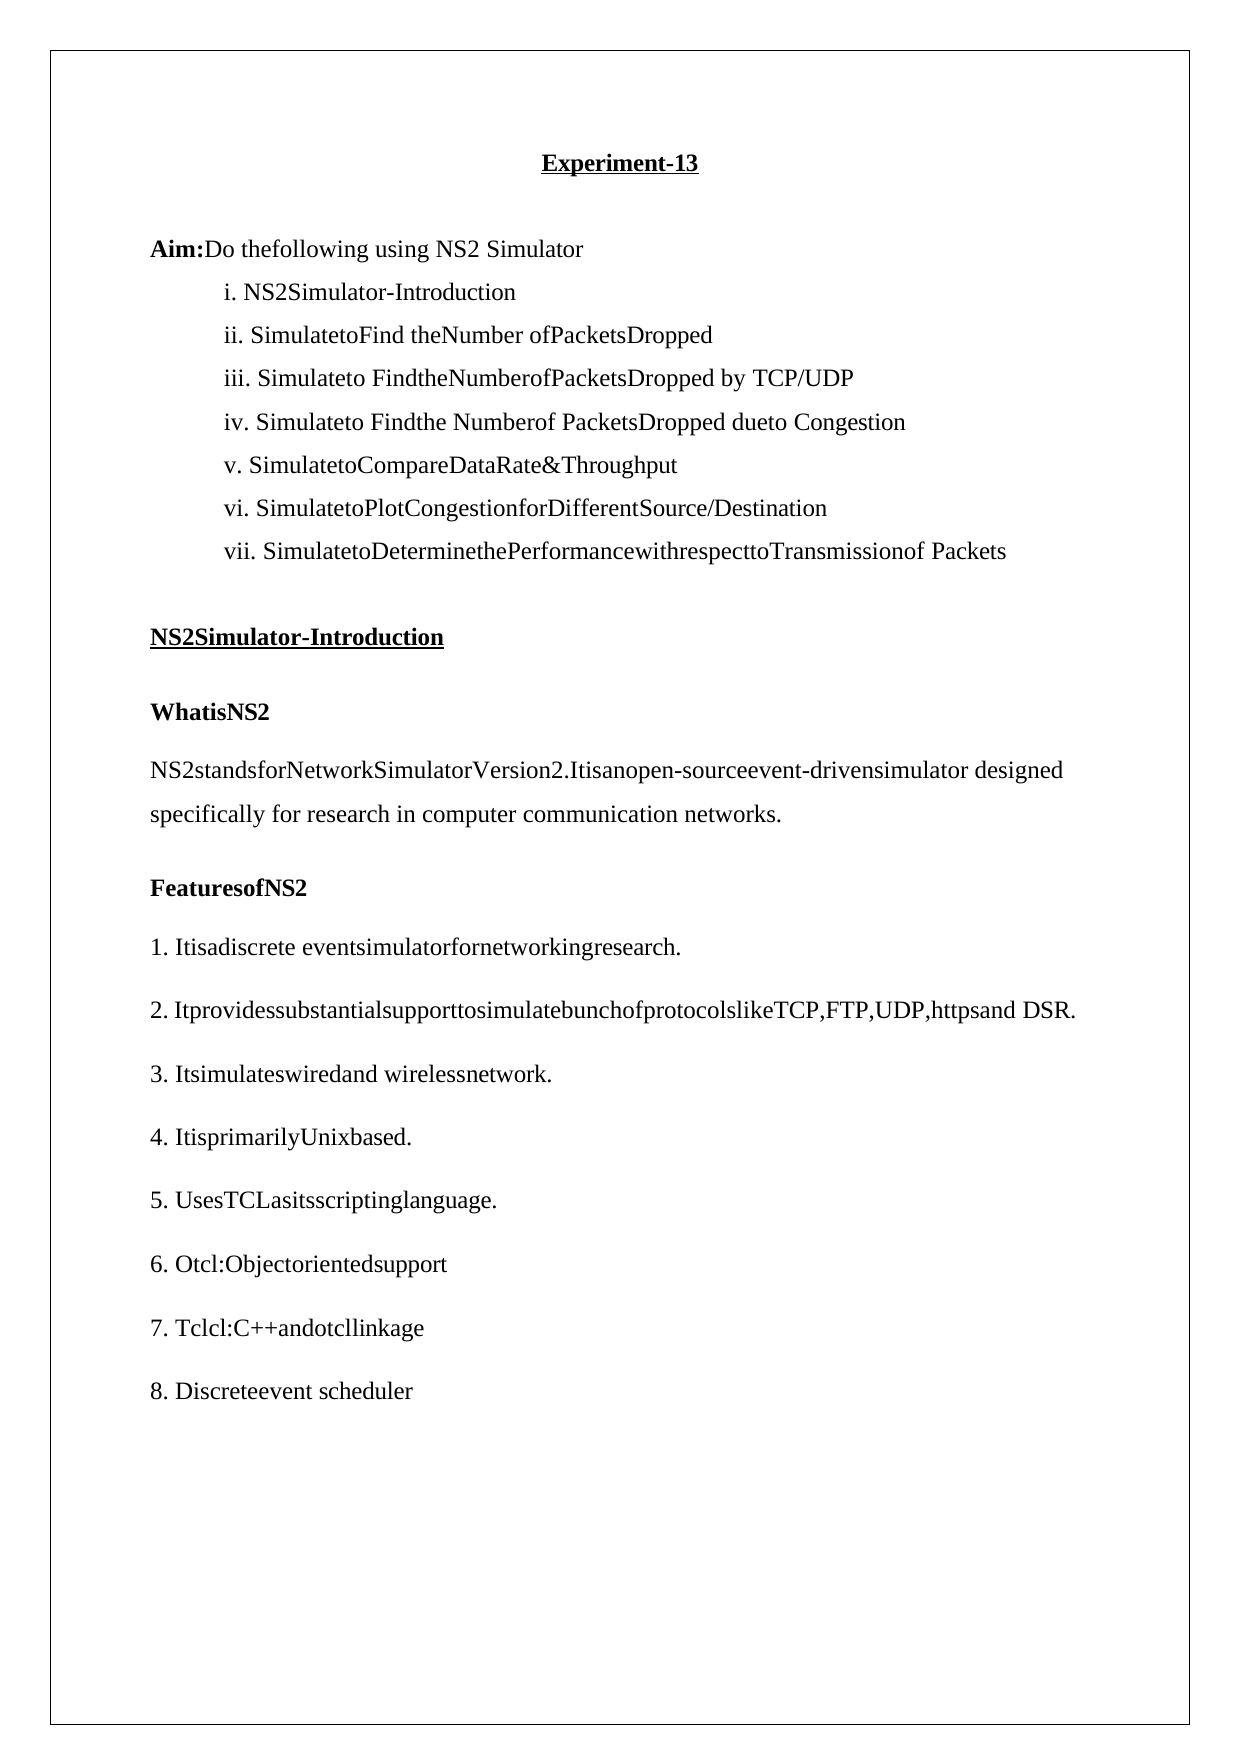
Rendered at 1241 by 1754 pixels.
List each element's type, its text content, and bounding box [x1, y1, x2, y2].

list Discreteevent scheduler [150, 1376, 1105, 1405]
list UsesTCLasitsscriptinglanguage. [150, 1186, 1105, 1214]
subtitle Experiment-13 [163, 148, 1077, 177]
list NS2Simulator-Introduction [224, 277, 1105, 306]
list Tclcl:C++andotcllinkage [150, 1313, 1105, 1341]
list Itsimulateswiredand wirelessnetwork. [150, 1059, 1105, 1087]
text WhatisNS2 [150, 697, 1105, 726]
list SimulatetoPlotCongestionforDifferentSource/Destination [224, 493, 1105, 522]
list SimulatetoCompareDataRate&Throughput [224, 450, 1105, 478]
list Otcl:Objectorientedsupport [150, 1249, 1105, 1278]
list ItprovidessubstantialsupporttosimulatebunchofprotocolslikeTCP,FTP,UDP,httpsand DSR. [150, 995, 1090, 1024]
text NS2standsforNetworkSimulatorVersion2.Itisanopen-sourceevent-drivensimulator designed specifically for research in computer communication networks. [150, 756, 1105, 827]
list Simulateto FindtheNumberofPacketsDropped by TCP/UDP [224, 363, 1105, 392]
list ItisprimarilyUnixbased. [150, 1122, 1105, 1151]
text Aim:Do thefollowing using NS2 Simulator [150, 234, 1105, 263]
list Simulateto Findthe Numberof PacketsDropped dueto Congestion [224, 407, 1105, 436]
subtitle NS2Simulator-Introduction [150, 622, 1105, 651]
subtitle FeaturesofNS2 [150, 873, 1105, 902]
list Itisadiscrete eventsimulatorfornetworkingresearch. [150, 932, 1105, 961]
list SimulatetoFind theNumber ofPacketsDropped [224, 321, 1105, 349]
list SimulatetoDeterminethePerformancewithrespecttoTransmissionof Packets [224, 536, 1105, 565]
